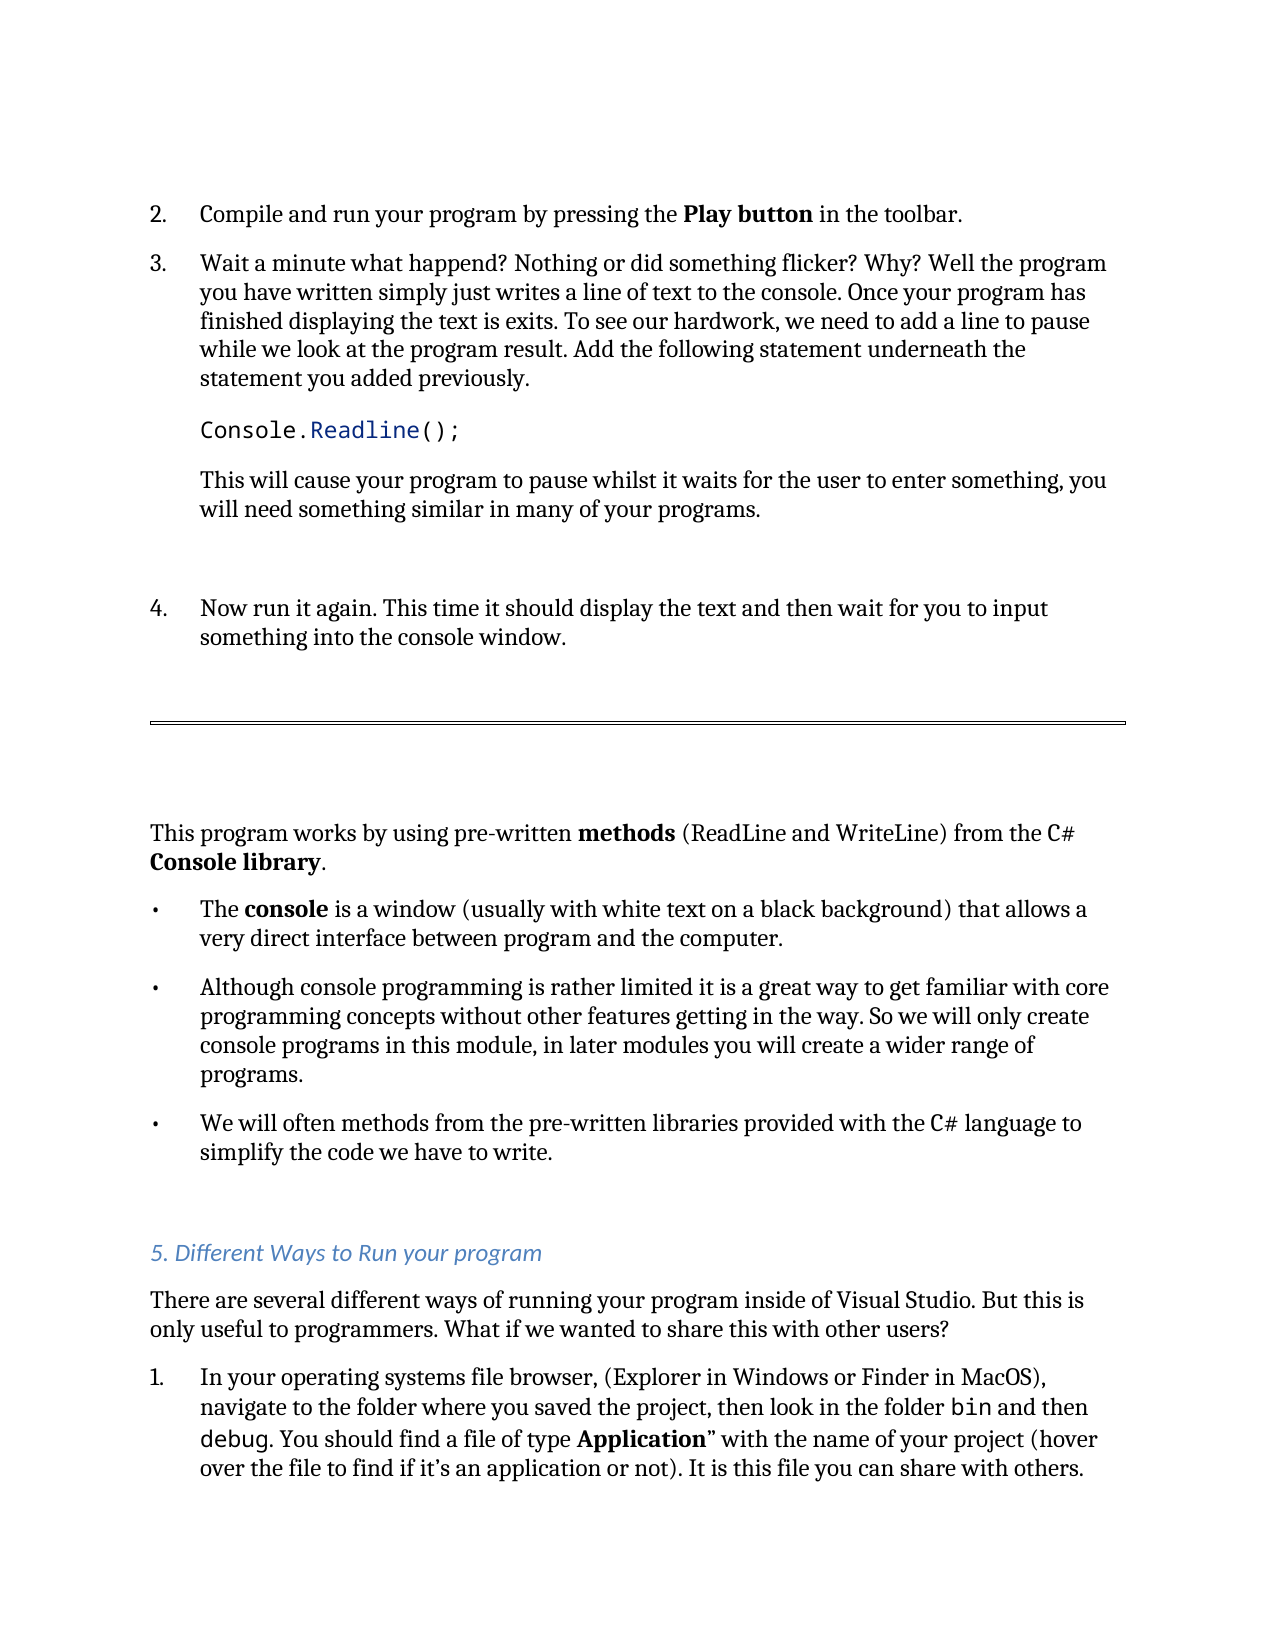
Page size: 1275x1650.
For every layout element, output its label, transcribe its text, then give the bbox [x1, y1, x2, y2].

list Compile and run your program by pressing the Play button in the toolbar. [150, 199, 1125, 228]
list We will often methods from the pre-written libraries provided with the C# language to simplify the code we have to write. [150, 1109, 1125, 1167]
subtitle 5. Different Ways to Run your program [150, 1237, 1125, 1268]
list Although console programming is rather limited it is a great way to get familiar with core programming concepts without other features getting in the way. So we will only create console programs in this module, in later modules you will create a wider range of programs. [150, 973, 1125, 1088]
text There are several different ways of running your program inside of Visual Studio. But this is only useful to programmers. What if we wanted to share this with other users? [150, 1286, 1125, 1344]
list Wait a minute what happend? Nothing or did something flicker? Why? Well the program you have written simply just writes a line of text to the console. Once your program has finished displaying the text is exits. To see our hardwork, we need to add a line to pause while we look at the program result. Add the following statement underneath the statement you added previously. [150, 249, 1125, 393]
text This program works by using pre-written methods (ReadLine and WriteLine) from the C# Console library. [150, 819, 1125, 876]
list Now run it again. This time it should display the text and then wait for you to input something into the console window. [150, 594, 1125, 651]
list This will cause your program to pause whilst it waits for the user to enter something, you will need something similar in many of your programs. [150, 466, 1125, 523]
list The console is a window (usually with white text on a black background) that allows a very direct interface between program and the computer. [150, 895, 1125, 952]
list Console.Readline(); [150, 414, 1125, 445]
